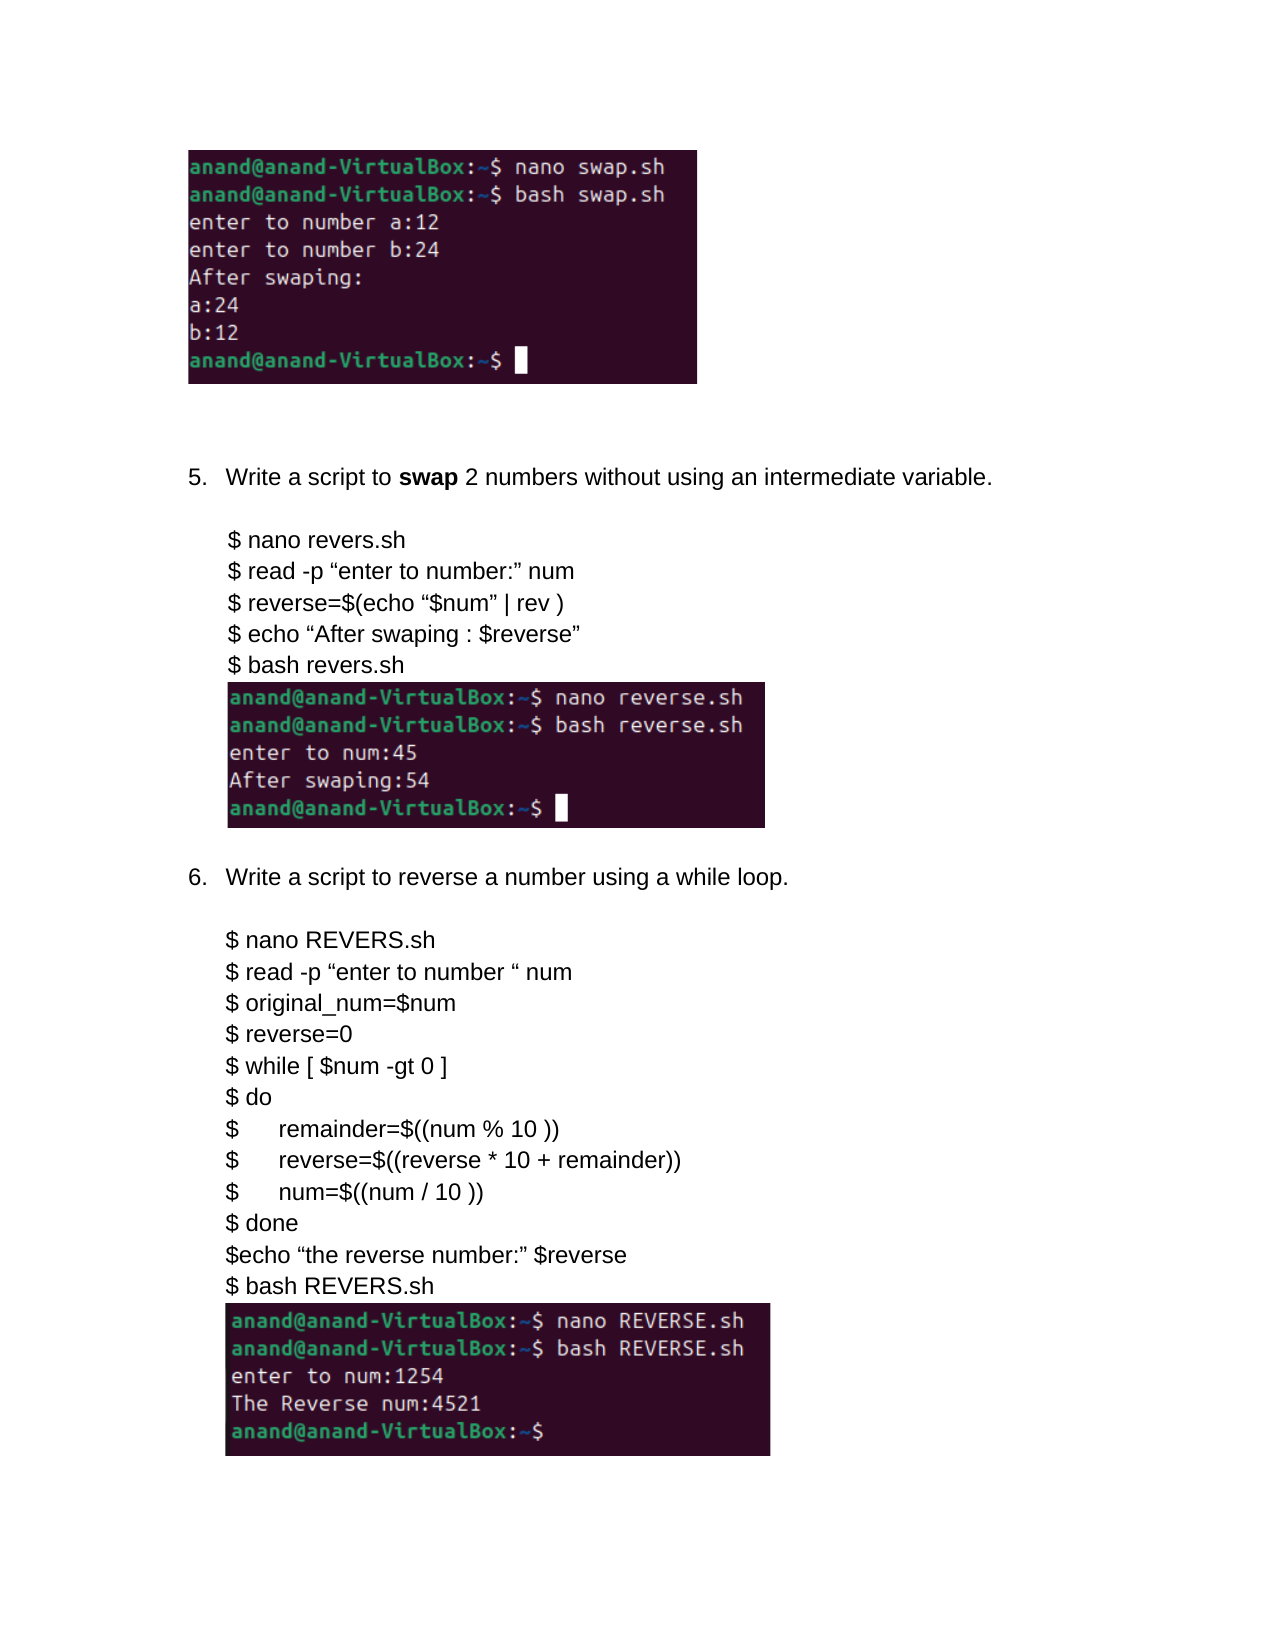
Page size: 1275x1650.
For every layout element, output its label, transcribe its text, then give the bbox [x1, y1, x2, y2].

list $ bash REVERS.sh [225, 1272, 1027, 1299]
list $ reverse=$((reverse * 10 + remainder)) [225, 1146, 1027, 1174]
list $ read -p “enter to number:” num [228, 557, 1027, 585]
list $echo “the reverse number:” $reverse [225, 1241, 1027, 1268]
list Write a script to swap​ 2 numbers without using an intermediate variable. [188, 463, 1027, 490]
list $ remainder=$((num % 10 )) [225, 1115, 1027, 1142]
picture [225, 1303, 771, 1456]
list $ nano REVERS.sh [225, 926, 1027, 953]
list $ echo “After swaping : $reverse” [228, 620, 1027, 648]
list $ nano revers.sh [228, 526, 1027, 553]
list $ while [ $num -gt 0 ] [225, 1052, 1027, 1079]
list $ done [225, 1209, 1027, 1237]
list Write a script to reverse a number using a while loop. [188, 863, 1027, 891]
list $ read -p “enter to number “ num [225, 957, 1027, 985]
picture [227, 682, 765, 828]
list $ bash revers.sh [228, 651, 1027, 679]
list $ reverse=0 [225, 1020, 1027, 1048]
list $ reverse=$(echo “$num” | rev ) [228, 588, 1027, 616]
picture [188, 150, 698, 384]
list $ num=$((num / 10 )) [225, 1178, 1027, 1205]
list $ do [225, 1083, 1027, 1111]
list $ original_num=$num [225, 989, 1027, 1016]
